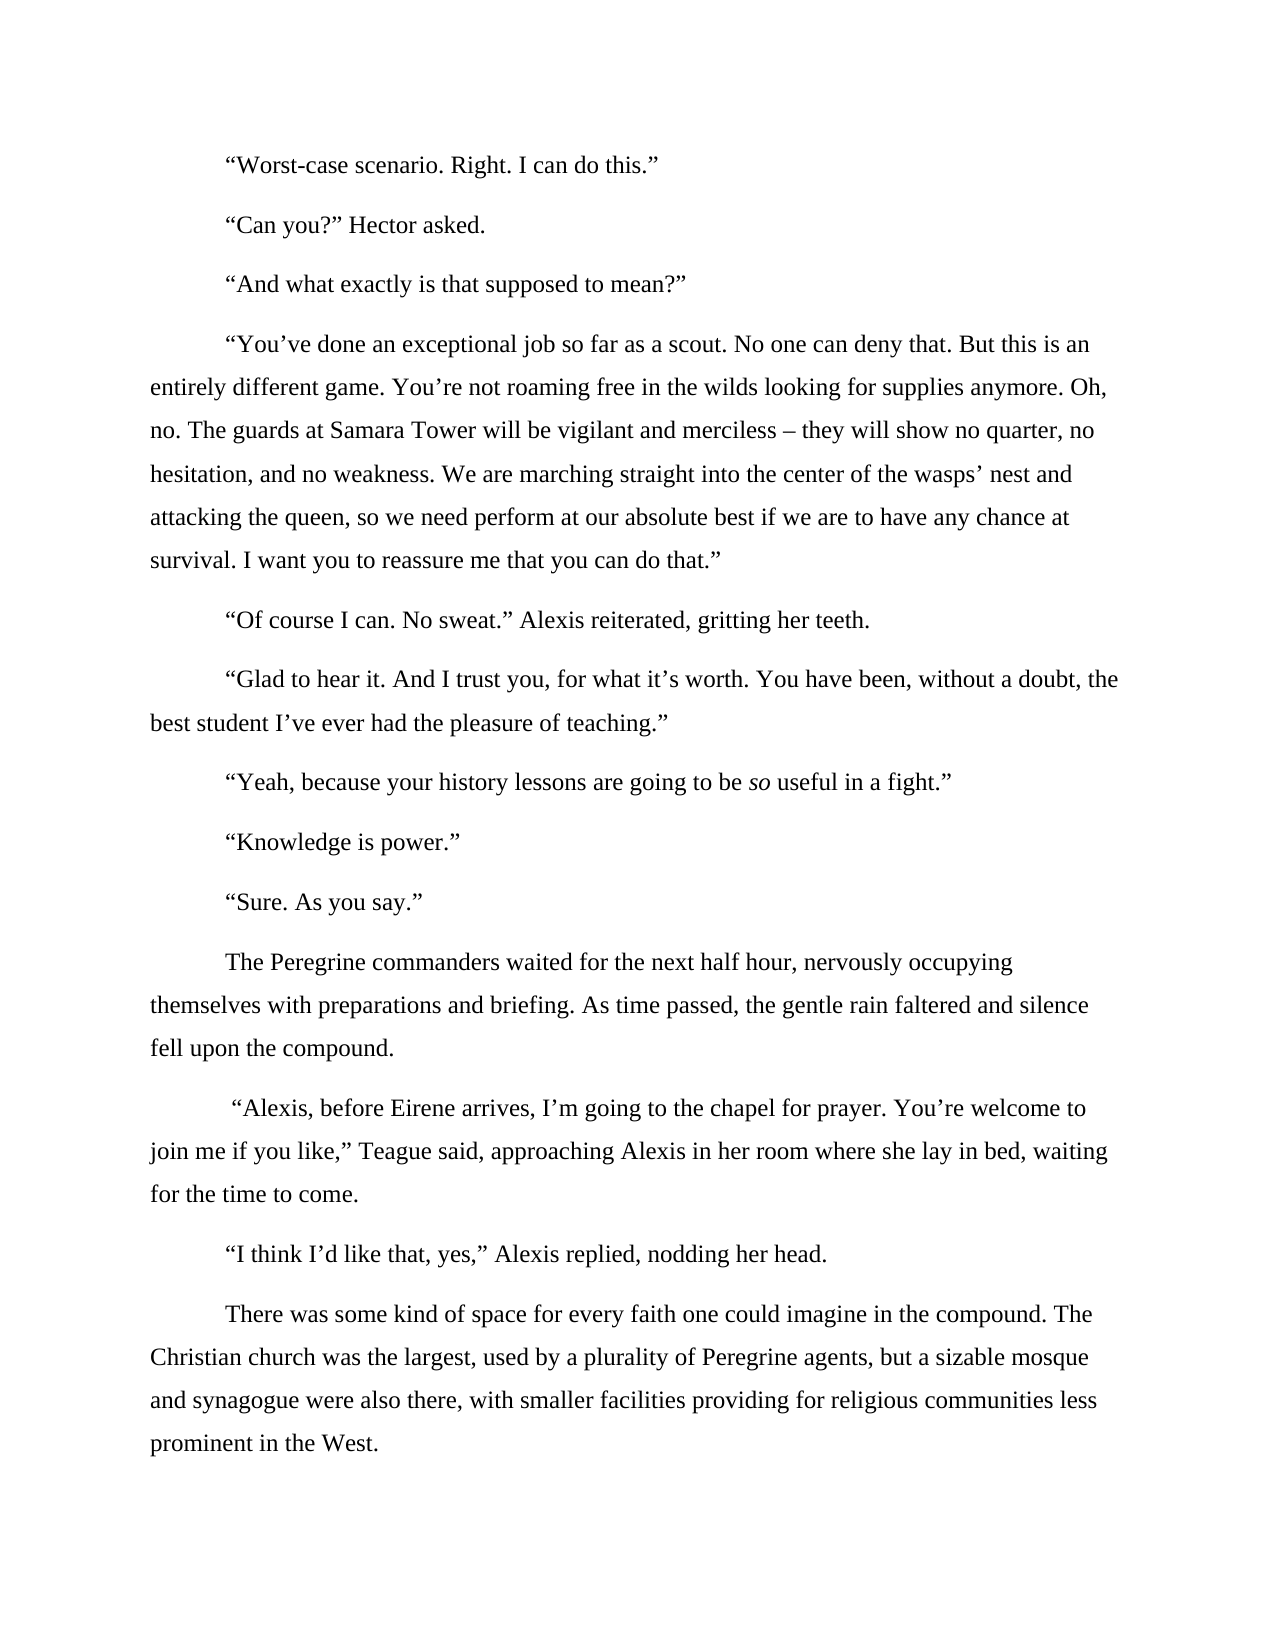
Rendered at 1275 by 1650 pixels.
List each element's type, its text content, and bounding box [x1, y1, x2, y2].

text “Worst-case scenario. Right. I can do this.” [150, 150, 1125, 179]
text “And what exactly is that supposed to mean?” [150, 269, 1125, 298]
text “Yeah, because your history lessons are going to be so useful in a fight.” [150, 767, 1125, 796]
text “Of course I can. No sweat.” Alexis reiterated, gritting her teeth. [150, 605, 1125, 633]
text The Peregrine commanders waited for the next half hour, nervously occupying themselves with preparations and briefing. As time passed, the gentle rain faltered and silence fell upon the compound. [150, 947, 1125, 1062]
text “Knowledge is power.” [150, 827, 1125, 856]
text “I think I’d like that, yes,” Alexis replied, nodding her head. [150, 1239, 1125, 1268]
text “Sure. As you say.” [150, 887, 1125, 916]
text “Glad to hear it. And I trust you, for what it’s worth. You have been, without a doubt, the best student I’ve ever had the pleasure of teaching.” [150, 664, 1125, 736]
text There was some kind of space for every faith one could imagine in the compound. The Christian church was the largest, used by a plurality of Peregrine agents, but a sizable mosque and synagogue were also there, with smaller facilities providing for religious communities less prominent in the West. [150, 1299, 1125, 1457]
text “You’ve done an exceptional job so far as a scout. No one can deny that. But this is an entirely different game. You’re not roaming free in the wilds looking for supplies anymore. Oh, no. The guards at Samara Tower will be vigilant and merciless – they will show no quarter, no hesitation, and no weakness. We are marching straight into the center of the wasps’ nest and attacking the queen, so we need perform at our absolute best if we are to have any chance at survival. I want you to reassure me that you can do that.” [150, 329, 1125, 574]
text “Can you?” Hector asked. [150, 210, 1125, 238]
